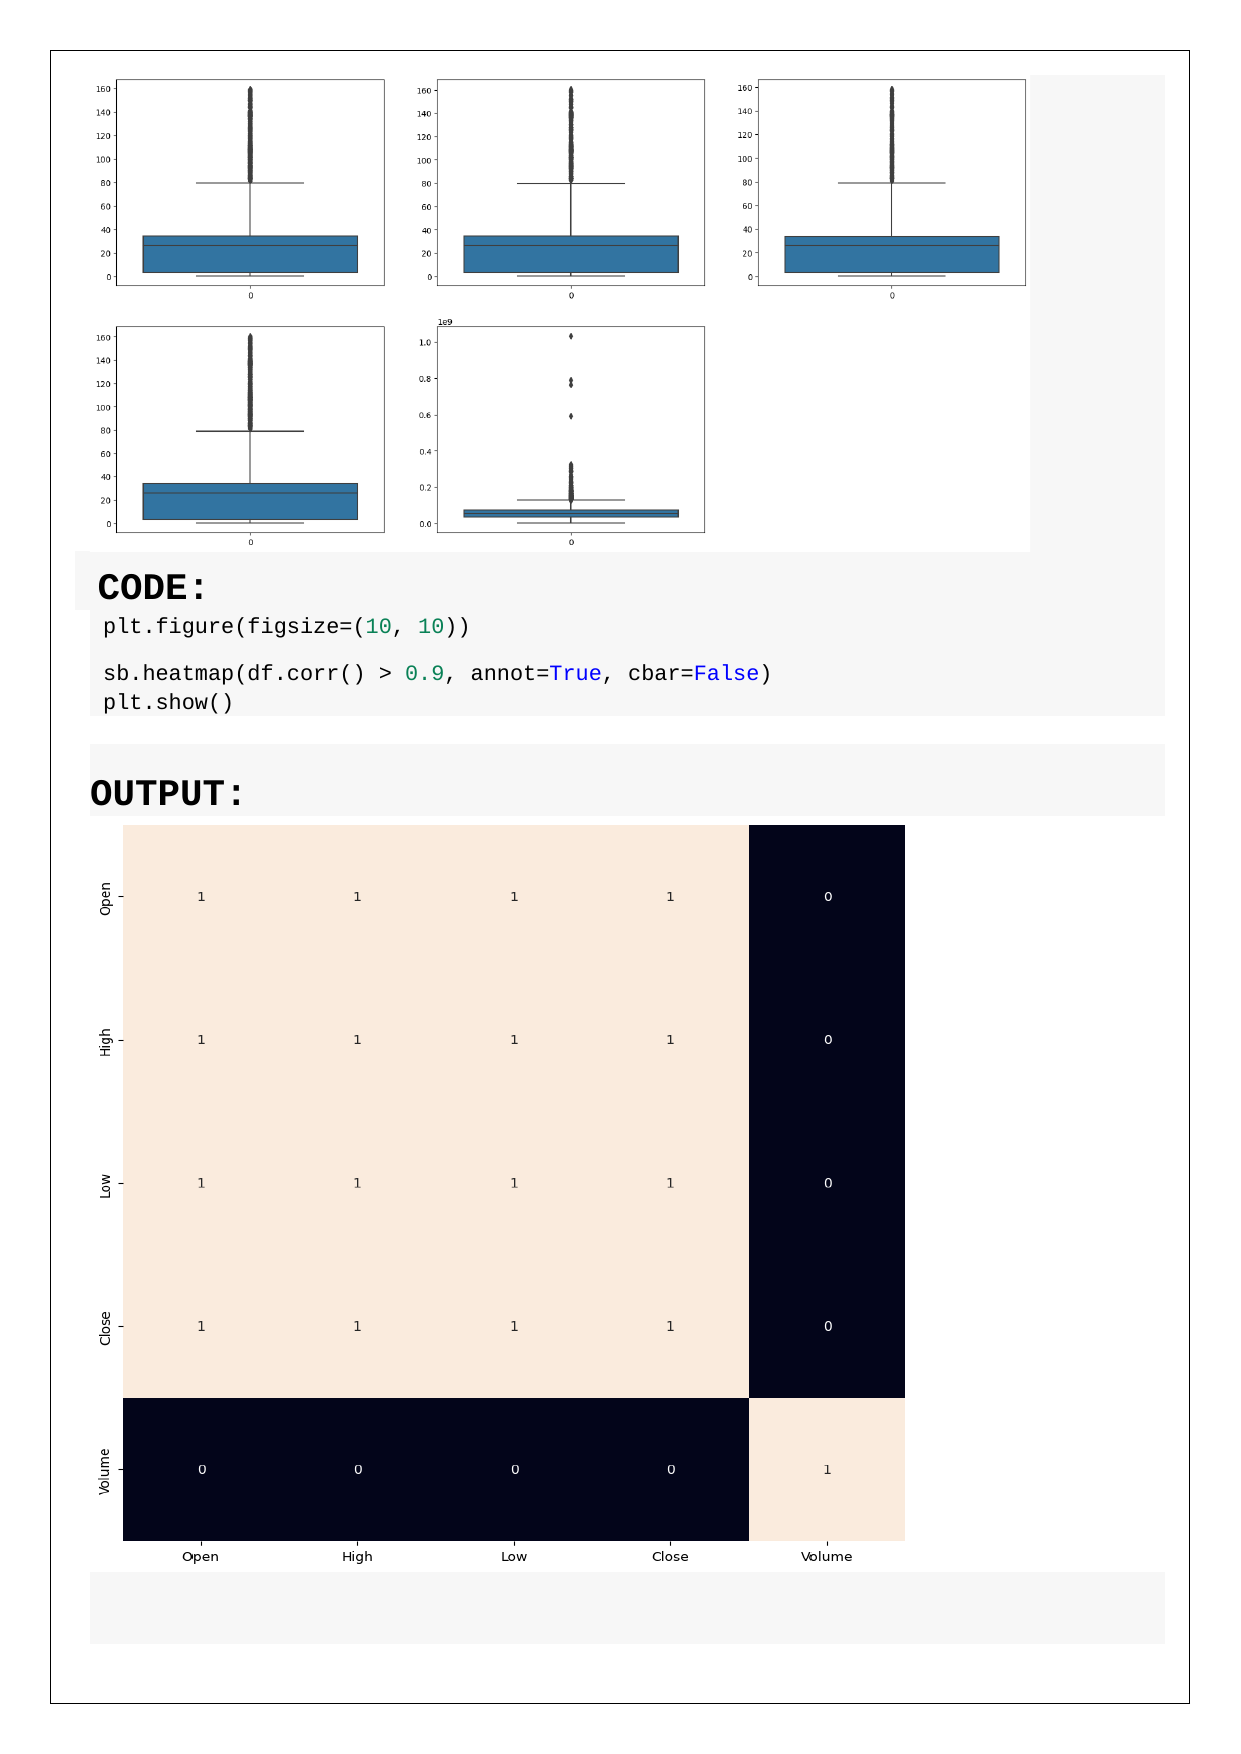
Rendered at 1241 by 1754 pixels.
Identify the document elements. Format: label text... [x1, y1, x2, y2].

text OUTPUT: [90, 774, 1165, 816]
text plt.figure(figsize=(10, 10)) [90, 610, 1165, 640]
text CODE: [75, 568, 1165, 610]
picture [89, 816, 915, 1572]
picture [89, 75, 1031, 552]
text plt.show() [90, 686, 1165, 716]
text sb.heatmap(df.corr() > 0.9, annot=True, cbar=False) [90, 657, 1165, 686]
